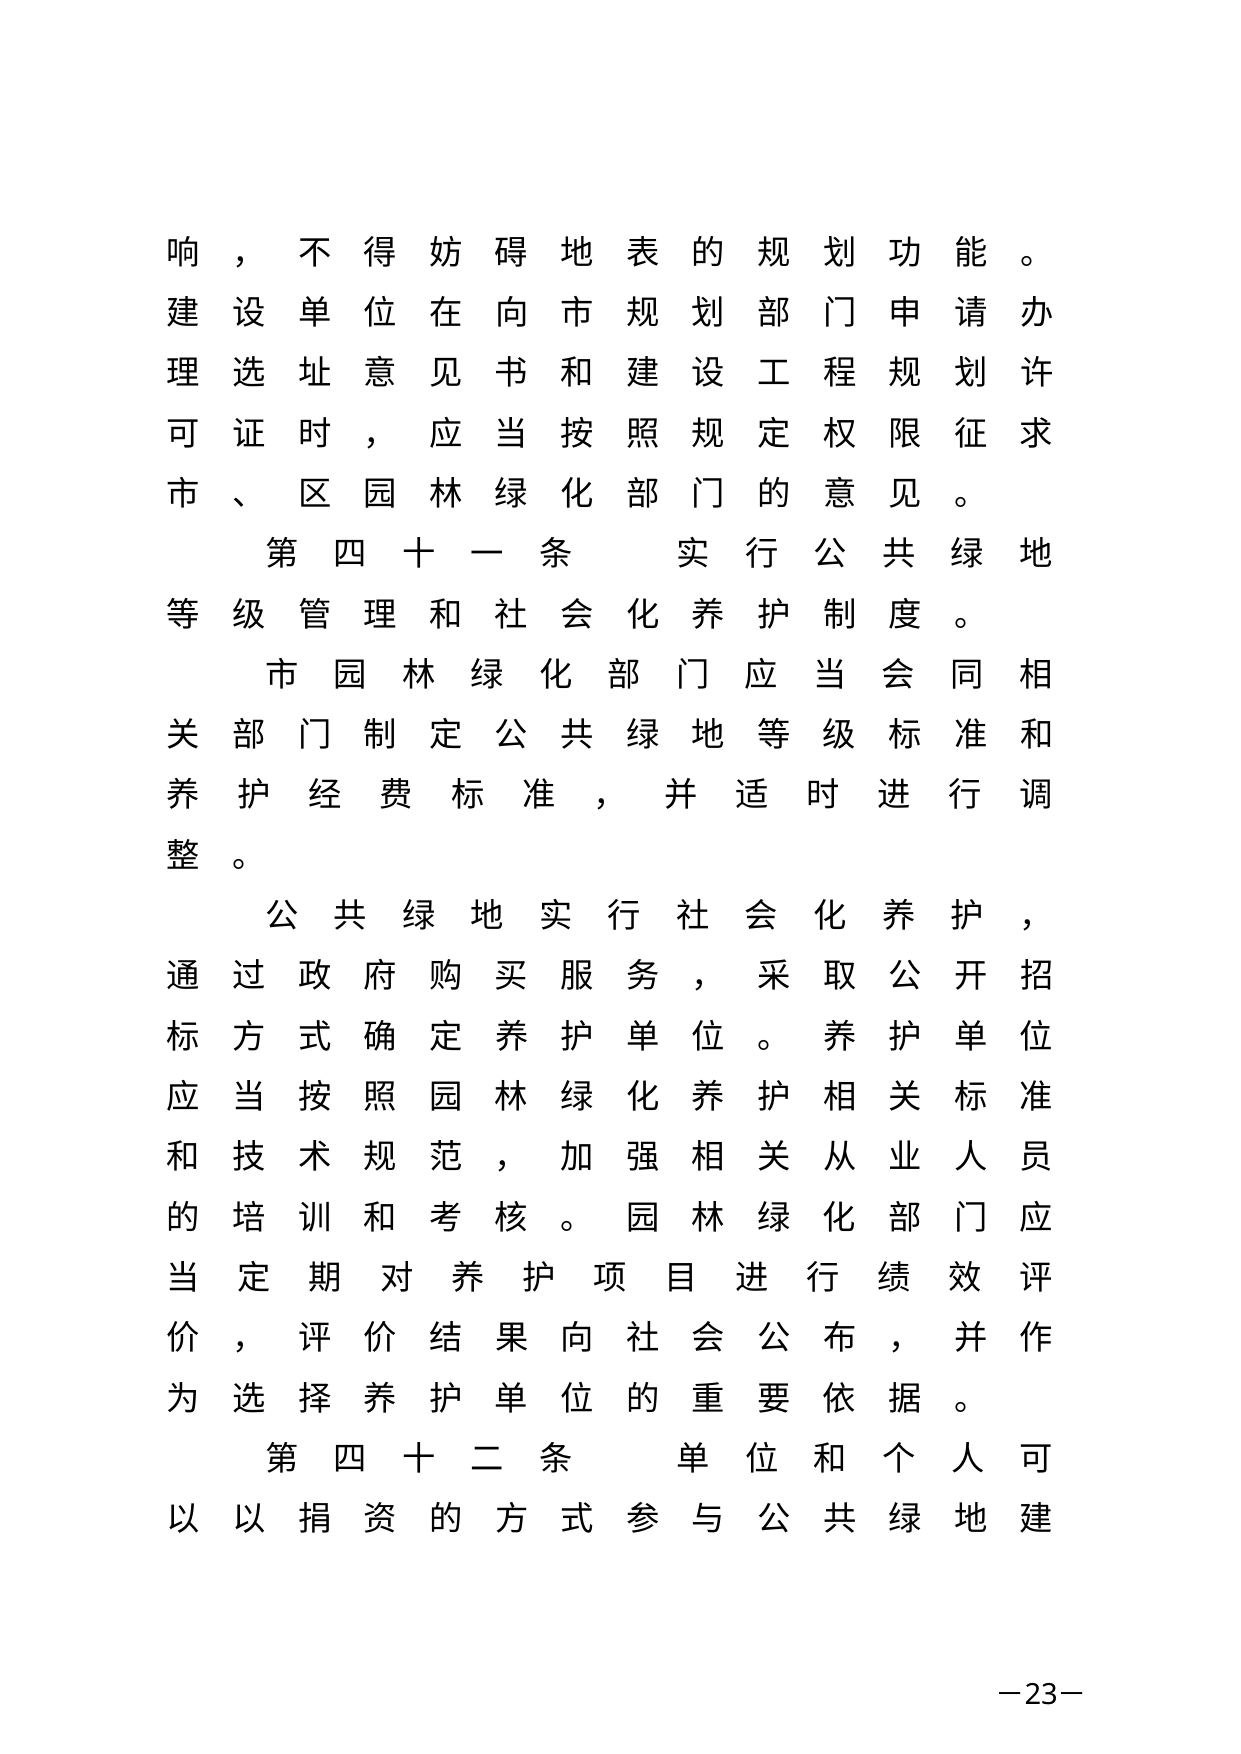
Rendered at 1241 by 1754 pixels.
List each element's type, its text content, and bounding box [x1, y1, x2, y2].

text 公共绿地实行社会化养护，通过政府购买服务，采取公开招标方式确定养护单位。养护单位应当按照园林绿化养护相关标准和技术规范，加强相关从业人员的培训和考核。园林绿化部门应当定期对养护项目进行绩效评价，评价结果向社会公布，并作为选择养护单位的重要依据。 [167, 883, 1085, 1426]
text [167, 1426, 1085, 1546]
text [167, 219, 1085, 521]
text 市园林绿化部门应当会同相关部门制定公共绿地等级标准和养护经费标准，并适时进行调整。 [167, 642, 1085, 883]
text 第四十一条 实行公共绿地等级管理和社会化养护制度。 [167, 521, 1085, 642]
